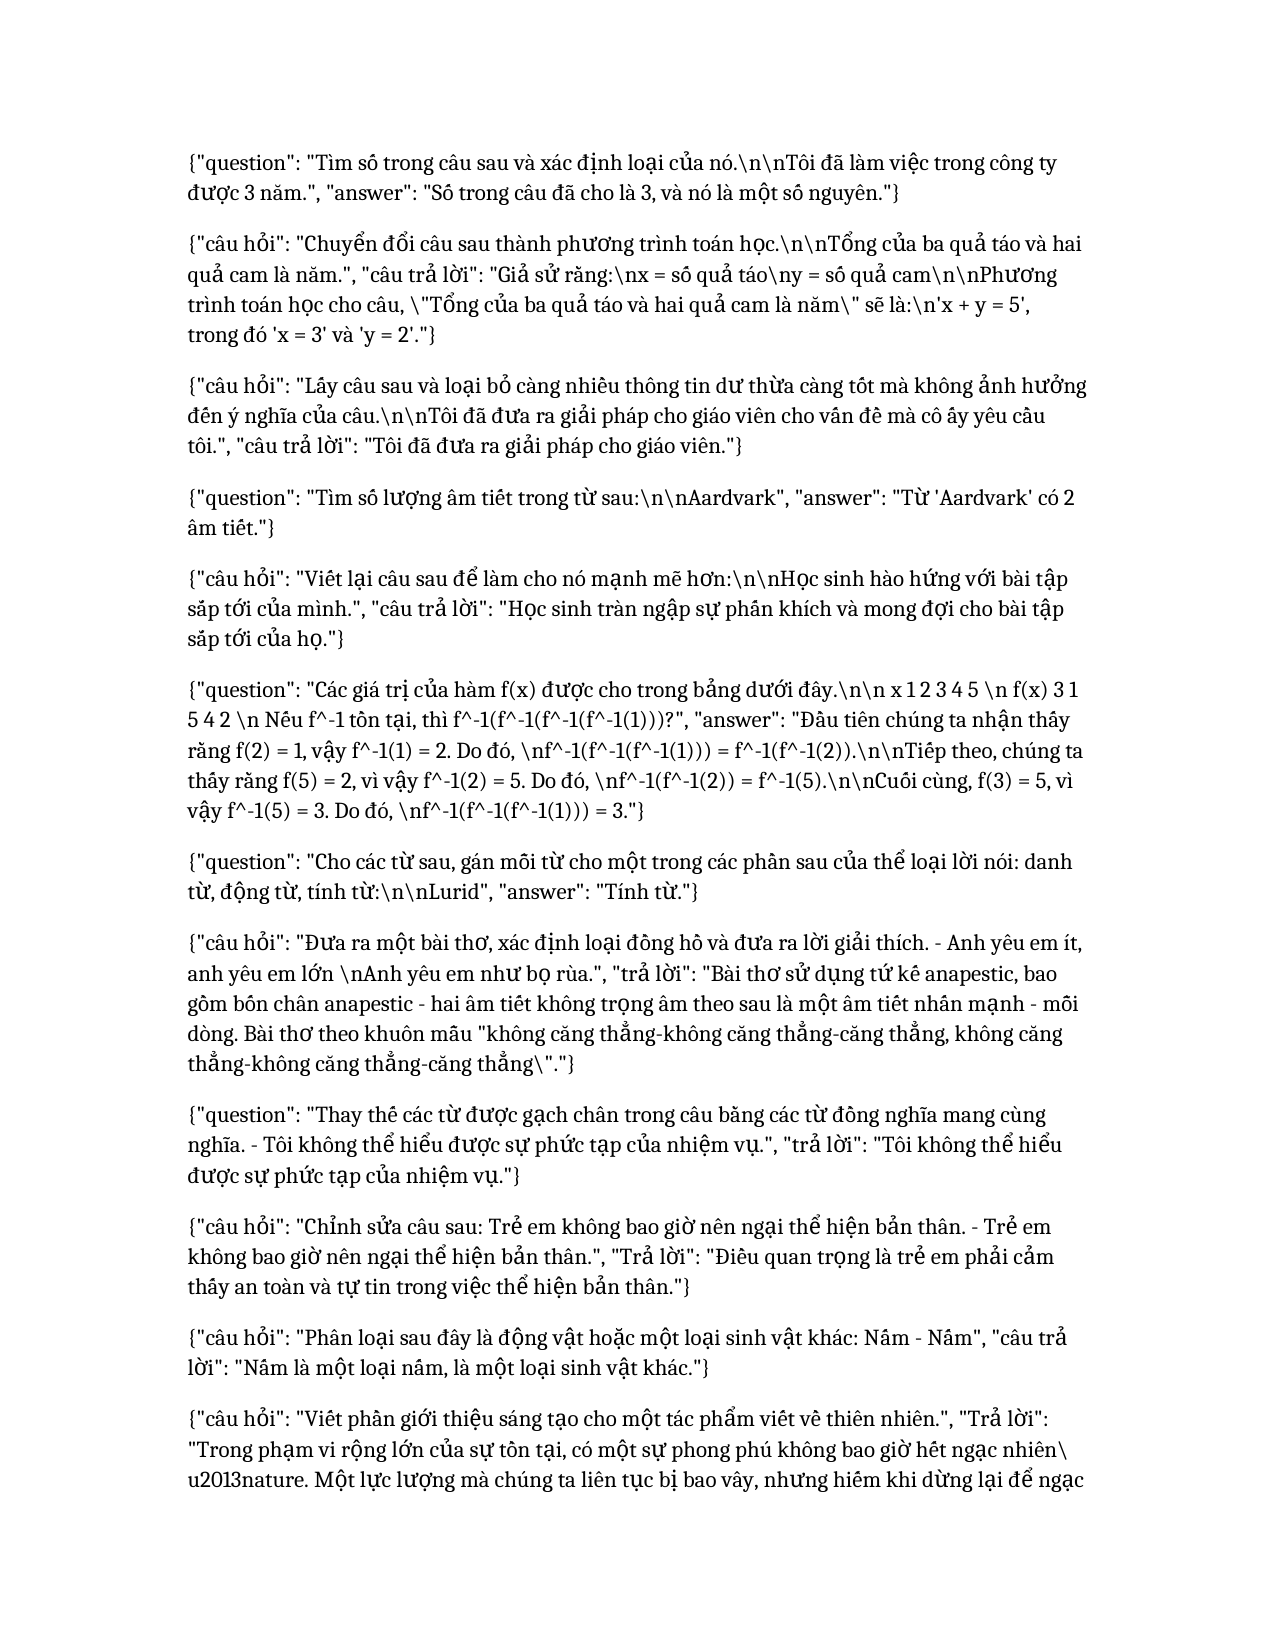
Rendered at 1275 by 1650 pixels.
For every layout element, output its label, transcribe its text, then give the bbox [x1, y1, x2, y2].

text {"câu hỏi": "Phân loại sau đây là động vật hoặc một loại sinh vật khác: Nấm - Nấm", "câu trả lời": "Nấm là một loại nấm, là một loại sinh vật khác."} [187, 1325, 1087, 1382]
text {"question": "Tìm số trong câu sau và xác định loại của nó.\n\nTôi đã làm việc trong công ty được 3 năm.", "answer": "Số trong câu đã cho là 3, và nó là một số nguyên."} [187, 150, 1087, 207]
text {"câu hỏi": "Đưa ra một bài thơ, xác định loại đồng hồ và đưa ra lời giải thích. - Anh yêu em ít, anh yêu em lớn \nAnh yêu em như bọ rùa.", "trả lời": "Bài thơ sử dụng tứ kế anapestic, bao gồm bốn chân anapestic - hai âm tiết không trọng âm theo sau là một âm tiết nhấn mạnh - mỗi dòng. Bài thơ theo khuôn mẫu "không căng thẳng-không căng thẳng-căng thẳng, không căng thẳng-không căng thẳng-căng thẳng\"."} [187, 930, 1087, 1077]
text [187, 1406, 1087, 1493]
text {"question": "Tìm số lượng âm tiết trong từ sau:\n\nAardvark", "answer": "Từ 'Aardvark' có 2 âm tiết."} [187, 484, 1087, 541]
text {"câu hỏi": "Lấy câu sau và loại bỏ càng nhiều thông tin dư thừa càng tốt mà không ảnh hưởng đến ý nghĩa của câu.\n\nTôi đã đưa ra giải pháp cho giáo viên cho vấn đề mà cô ấy yêu cầu tôi.", "câu trả lời": "Tôi đã đưa ra giải pháp cho giáo viên."} [187, 373, 1087, 460]
text {"question": "Thay thế các từ được gạch chân trong câu bằng các từ đồng nghĩa mang cùng nghĩa. - Tôi không thể hiểu được sự phức tạp của nhiệm vụ.", "trả lời": "Tôi không thể hiểu được sự phức tạp của nhiệm vụ."} [187, 1102, 1087, 1189]
text {"câu hỏi": "Chỉnh sửa câu sau: Trẻ em không bao giờ nên ngại thể hiện bản thân. - Trẻ em không bao giờ nên ngại thể hiện bản thân.", "Trả lời": "Điều quan trọng là trẻ em phải cảm thấy an toàn và tự tin trong việc thể hiện bản thân."} [187, 1213, 1087, 1300]
text {"câu hỏi": "Viết lại câu sau để làm cho nó mạnh mẽ hơn:\n\nHọc sinh hào hứng với bài tập sắp tới của mình.", "câu trả lời": "Học sinh tràn ngập sự phấn khích và mong đợi cho bài tập sắp tới của họ."} [187, 566, 1087, 652]
text {"question": "Các giá trị của hàm f(x) được cho trong bảng dưới đây.\n\n x 1 2 3 4 5 \n f(x) 3 1 5 4 2 \n Nếu f^-1 tồn tại, thì f^-1(f^-1(f^-1(f^-1(1)))?", "answer": "Đầu tiên chúng ta nhận thấy rằng f(2) = 1, vậy f^-1(1) = 2. Do đó, \nf^-1(f^-1(f^-1(1))) = f^-1(f^-1(2)).\n\nTiếp theo, chúng ta thấy rằng f(5) = 2, vì vậy f^-1(2) = 5. Do đó, \nf^-1(f^-1(2)) = f^-1(5).\n\nCuối cùng, f(3) = 5, vì vậy f^-1(5) = 3. Do đó, \nf^-1(f^-1(f^-1(1))) = 3."} [187, 677, 1087, 824]
text {"câu hỏi": "Chuyển đổi câu sau thành phương trình toán học.\n\nTổng của ba quả táo và hai quả cam là năm.", "câu trả lời": "Giả sử rằng:\nx = số quả táo\ny = số quả cam\n\nPhương trình toán học cho câu, \"Tổng của ba quả táo và hai quả cam là năm\" sẽ là:\n'x + y = 5', trong đó 'x = 3' và 'y = 2'."} [187, 231, 1087, 348]
text {"question": "Cho các từ sau, gán mỗi từ cho một trong các phần sau của thể loại lời nói: danh từ, động từ, tính từ:\n\nLurid", "answer": "Tính từ."} [187, 849, 1087, 906]
